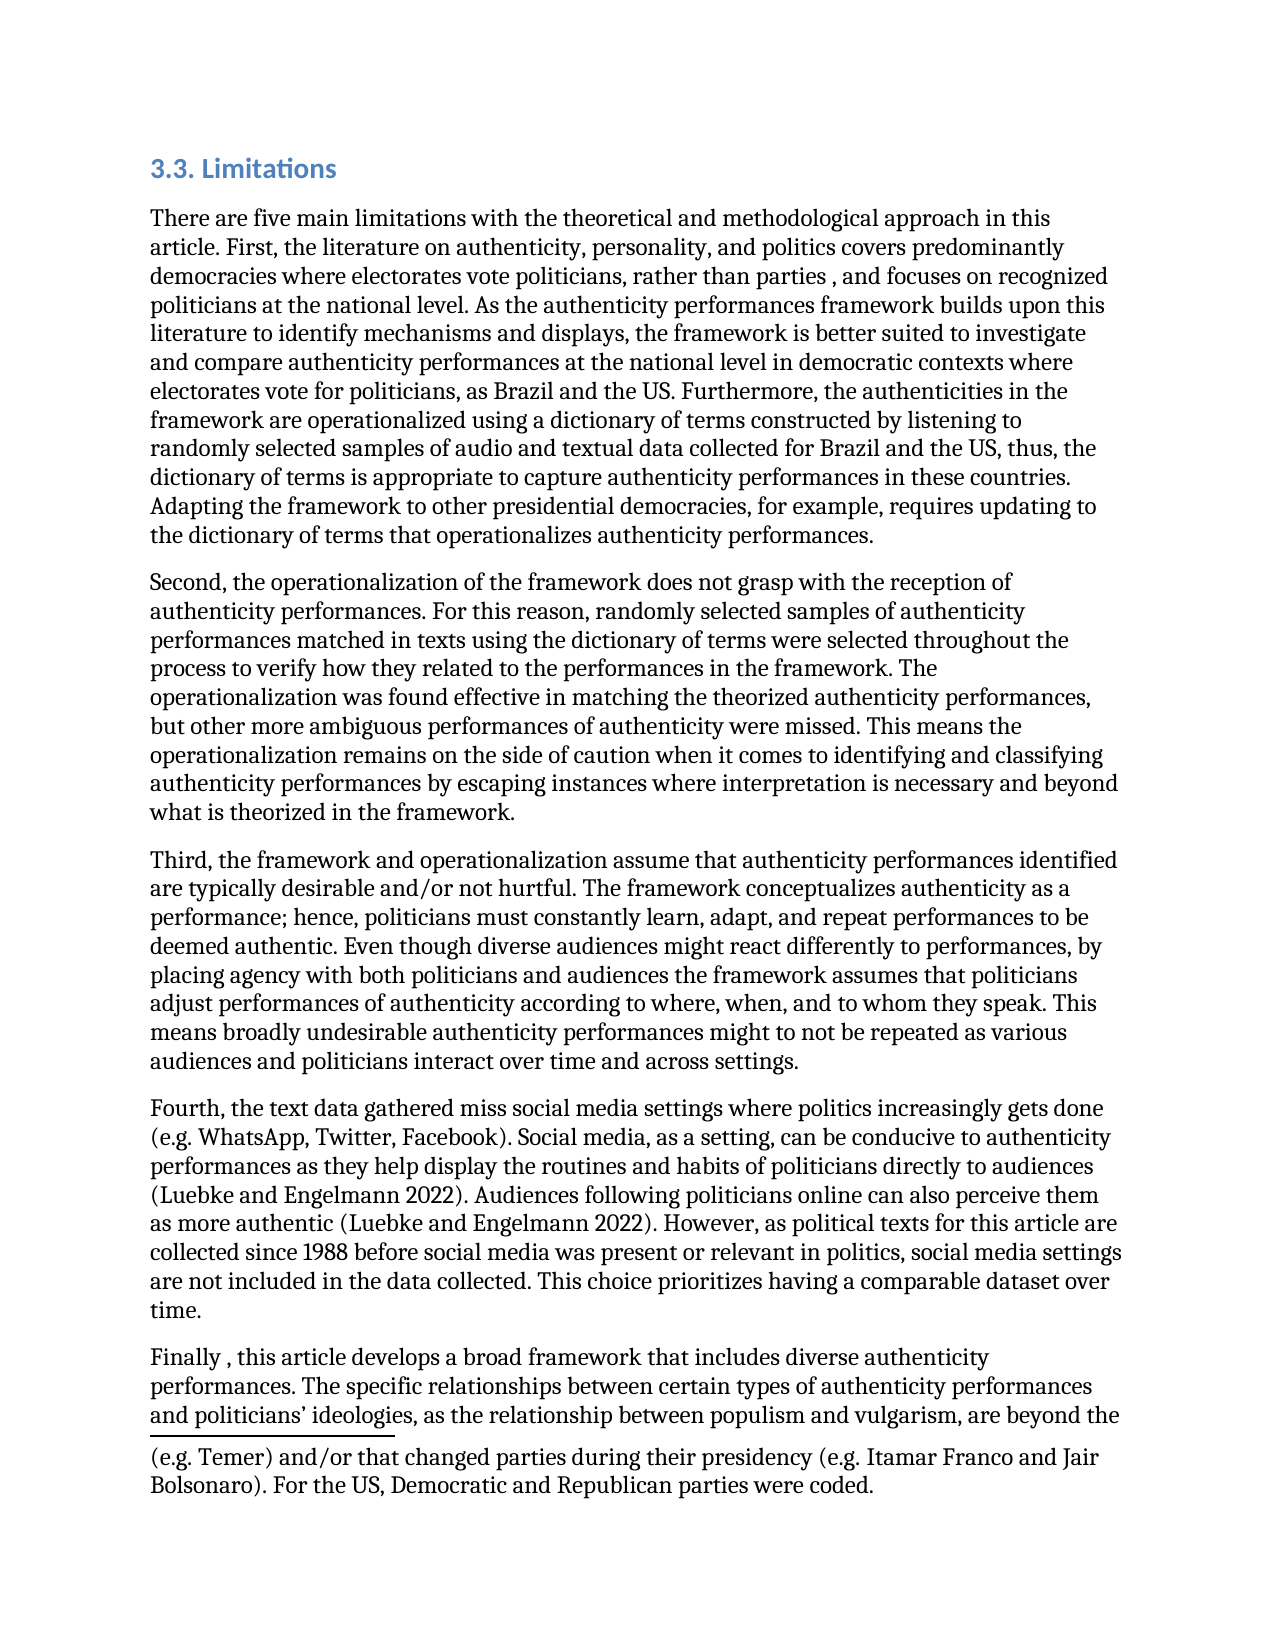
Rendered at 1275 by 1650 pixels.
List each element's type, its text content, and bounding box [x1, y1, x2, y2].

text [150, 1343, 1125, 1429]
text Fourth, the text data gathered miss social media settings where politics increasingly gets done (e.g. WhatsApp, Twitter, Facebook). Social media, as a setting, can be conducive to authenticity performances as they help display the routines and habits of politicians directly to audiences (Luebke and Engelmann 2022). Audiences following politicians online can also perceive them as more authentic (Luebke and Engelmann 2022). However, as political texts for this article are collected since 1988 before social media was present or relevant in politics, social media settings are not included in the data collected. This choice prioritizes having a comparable dataset over time. [150, 1094, 1125, 1324]
text Second, the operationalization of the framework does not grasp with the reception of authenticity performances. For this reason, randomly selected samples of authenticity performances matched in texts using the dictionary of terms were selected throughout the process to verify how they related to the performances in the framework. The operationalization was found effective in matching the theorized authenticity performances, but other more ambiguous performances of authenticity were missed. This means the operationalization remains on the side of caution when it comes to identifying and classifying authenticity performances by escaping instances where interpretation is necessary and beyond what is theorized in the framework. [150, 568, 1125, 827]
text Third, the framework and operationalization assume that authenticity performances identified are typically desirable and/or not hurtful. The framework conceptualizes authenticity as a performance; hence, politicians must constantly learn, adapt, and repeat performances to be deemed authentic. Even though diverse audiences might react differently to performances, by placing agency with both politicians and audiences the framework assumes that politicians adjust performances of authenticity according to where, when, and to whom they speak. This means broadly undesirable authenticity performances might to not be repeated as various audiences and politicians interact over time and across settings. [150, 846, 1125, 1076]
text There are five main limitations with the theoretical and methodological approach in this article. First, the literature on authenticity, personality, and politics covers predominantly democracies where electorates vote politicians, rather than parties , and focuses on recognized politicians at the national level. As the authenticity performances framework builds upon this literature to identify mechanisms and displays, the framework is better suited to investigate and compare authenticity performances at the national level in democratic contexts where electorates vote for politicians, as Brazil and the US. Furthermore, the authenticities in the framework are operationalized using a dictionary of terms constructed by listening to randomly selected samples of audio and textual data collected for Brazil and the US, thus, the dictionary of terms is appropriate to capture authenticity performances in these countries. Adapting the framework to other presidential democracies, for example, requires updating to the dictionary of terms that operationalizes authenticity performances. [150, 204, 1125, 549]
subtitle 3.3. Limitations [150, 150, 1125, 186]
